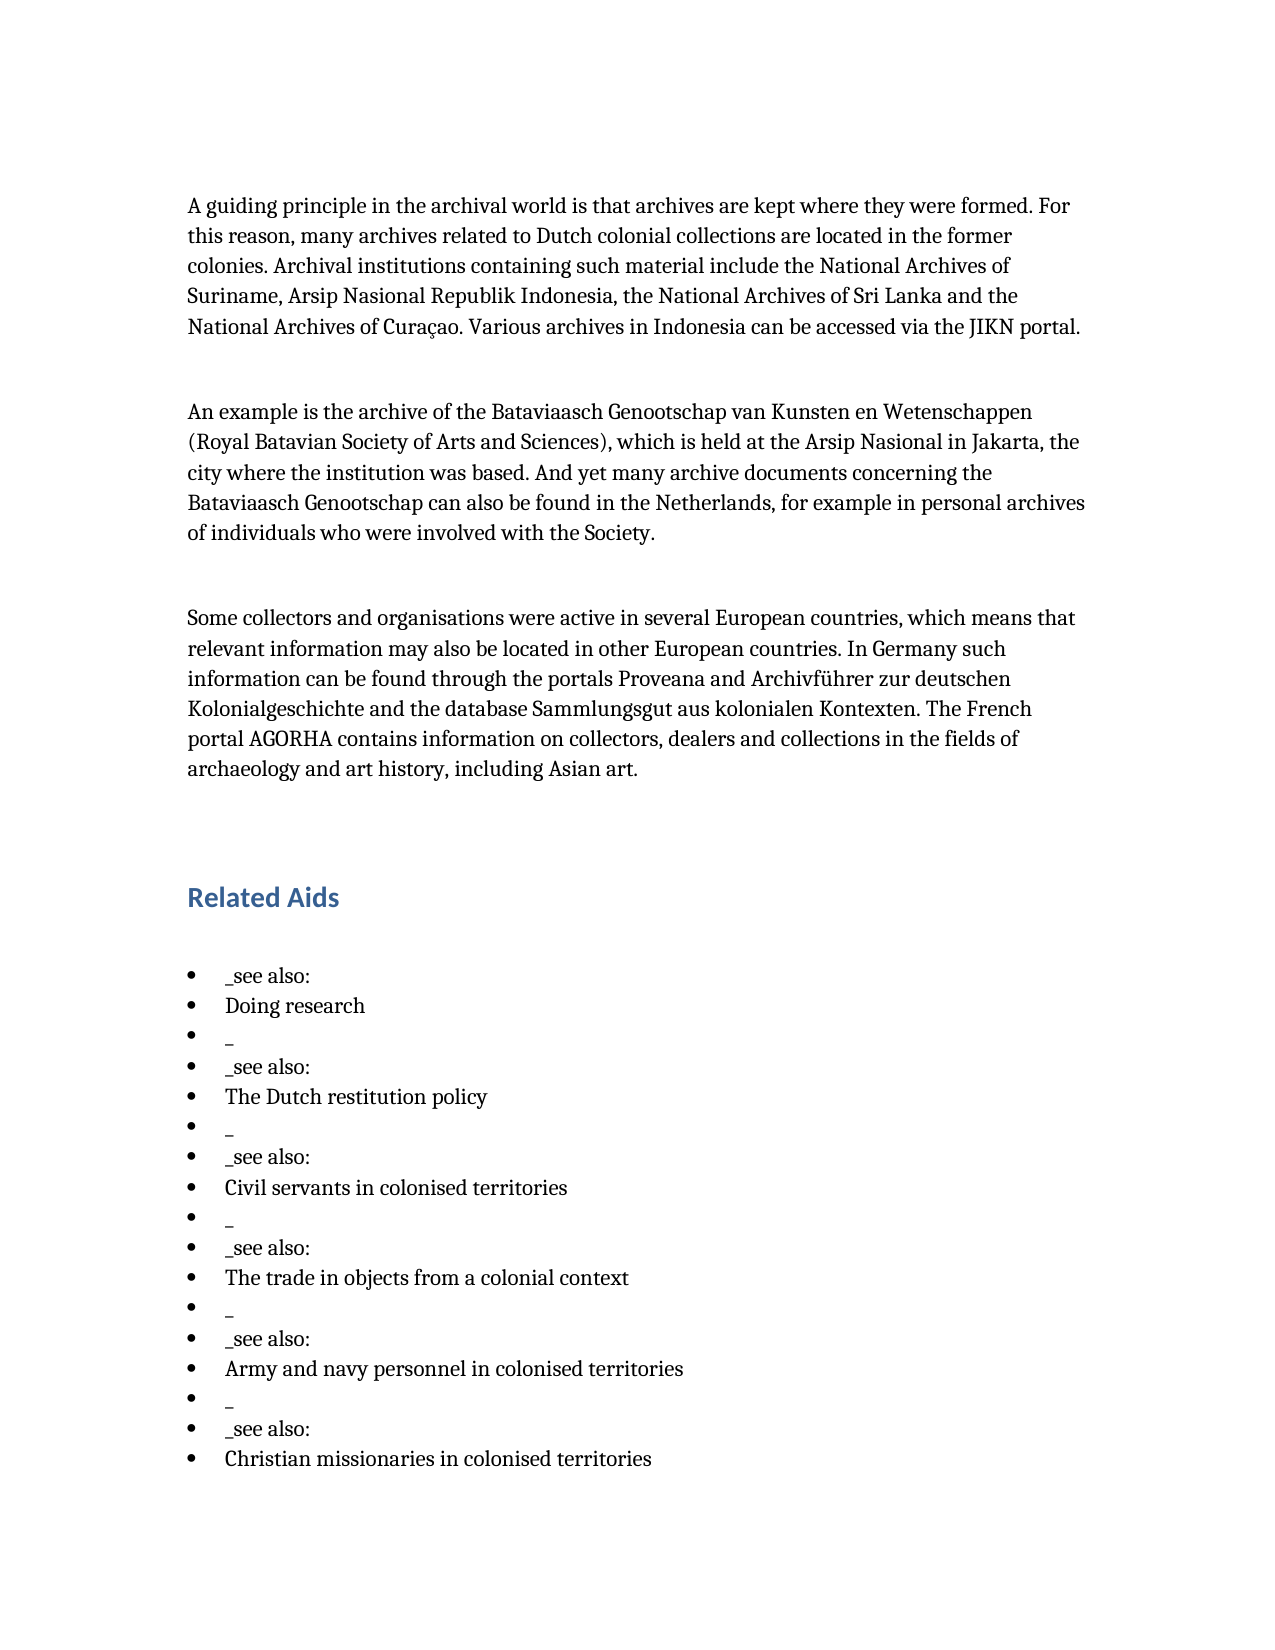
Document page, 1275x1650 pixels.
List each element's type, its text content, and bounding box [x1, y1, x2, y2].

list _ [187, 1295, 1087, 1321]
list _see also: [187, 963, 1087, 989]
list _see also: [187, 1144, 1087, 1170]
list _see also: [187, 1235, 1087, 1261]
list _see also: [187, 1053, 1087, 1080]
list Civil servants in colonised territories [187, 1174, 1087, 1201]
list The Dutch restitution policy [187, 1084, 1087, 1110]
text An example is the archive of the Bataviaasch Genootschap van Kunsten en Wetenschappen (Royal Batavian Society of Arts and Sciences), which is held at the Arsip Nasional in Jakarta, the city where the institution was based. And yet many archive documents concerning the Bataviaasch Genootschap can also be found in the Netherlands, for example in personal archives of individuals who were involved with the Society. [187, 399, 1087, 546]
list _ [187, 1204, 1087, 1231]
list The trade in objects from a colonial context [187, 1265, 1087, 1291]
list _ [187, 1114, 1087, 1140]
list _ [187, 1386, 1087, 1412]
list _see also: [187, 1325, 1087, 1352]
list _ [187, 1023, 1087, 1049]
list Army and navy personnel in colonised territories [187, 1356, 1087, 1382]
text Some collectors and organisations were active in several European countries, which means that relevant information may also be located in other European countries. In Germany such information can be found through the portals Proveana and Archivführer zur deutschen Kolonialgeschichte and the database Sammlungsgut aus kolonialen Kontexten. The French portal AGORHA contains information on collectors, dealers and collections in the fields of archaeology and art history, including Asian art. [187, 605, 1087, 783]
subtitle Related Aids [187, 879, 1087, 915]
list _see also: [187, 1416, 1087, 1442]
list Doing research [187, 993, 1087, 1019]
list Christian missionaries in colonised territories [187, 1446, 1087, 1472]
